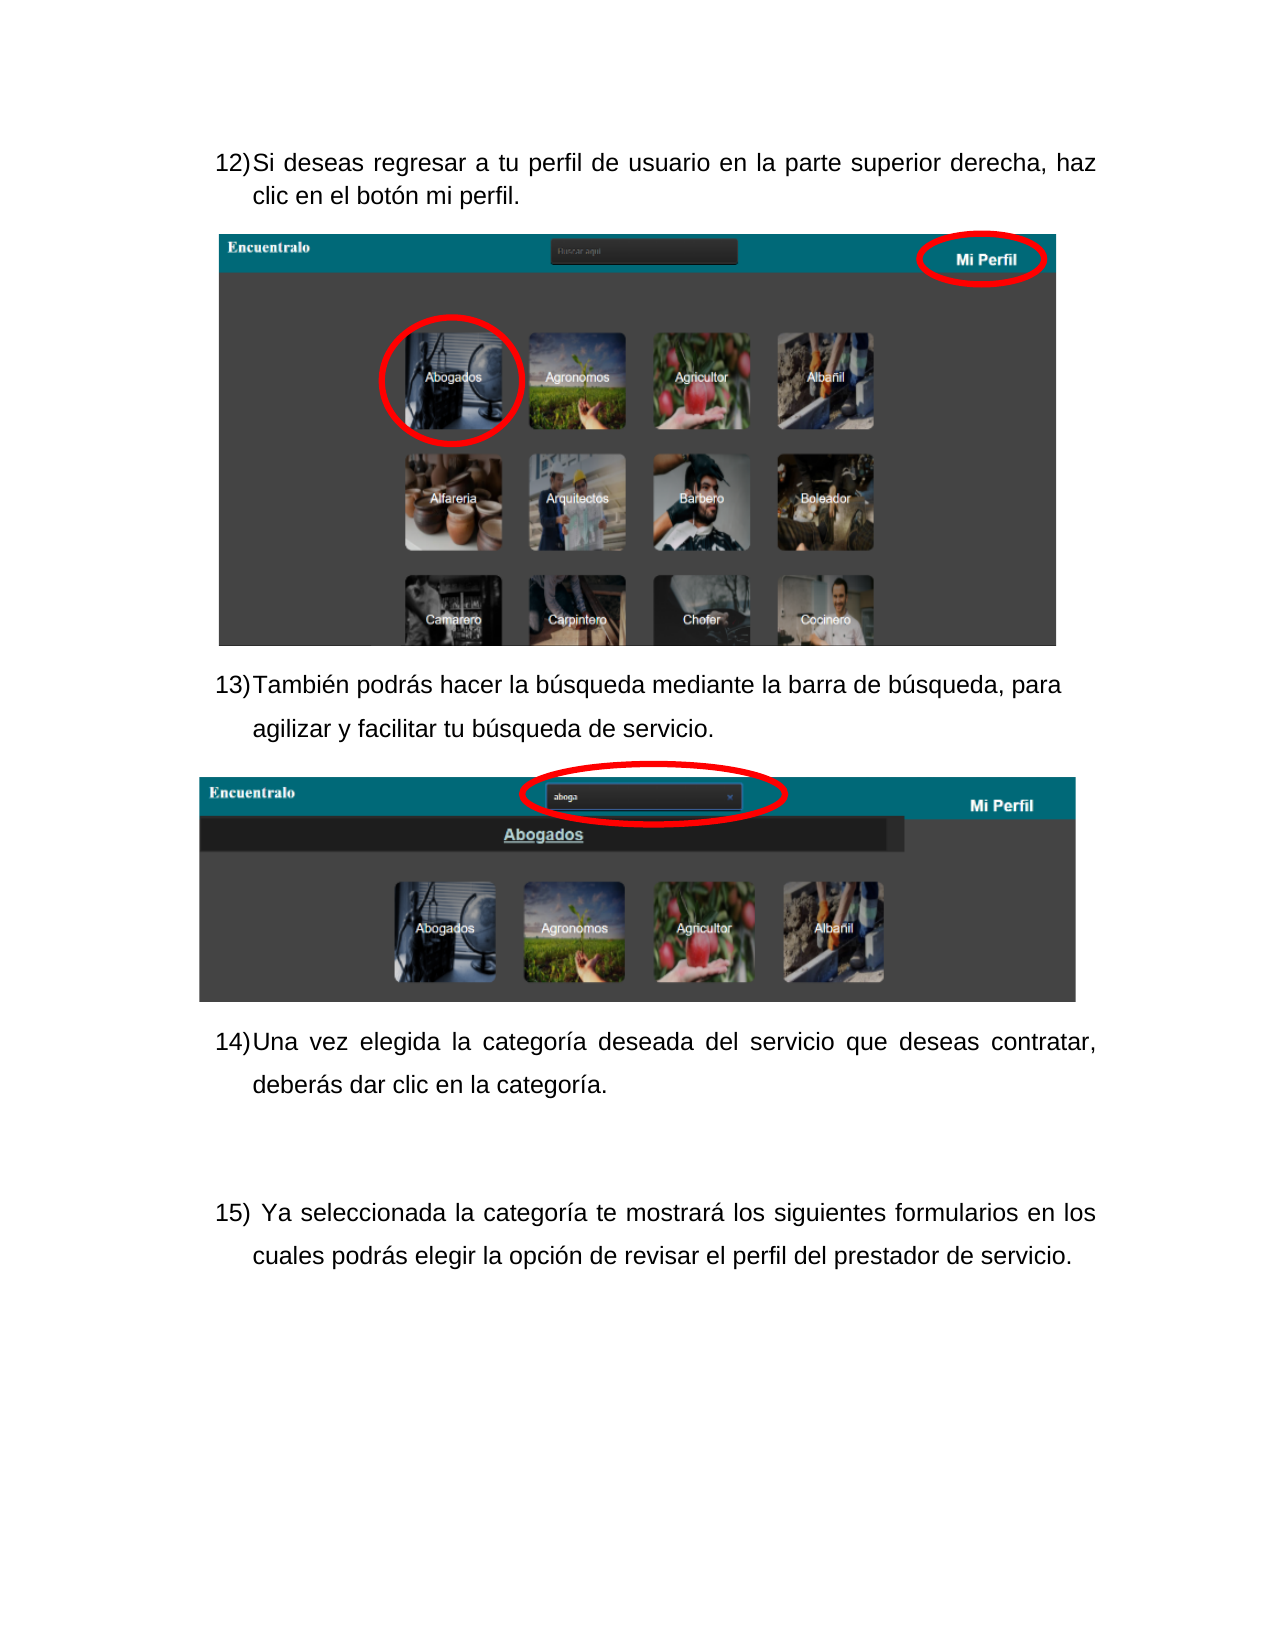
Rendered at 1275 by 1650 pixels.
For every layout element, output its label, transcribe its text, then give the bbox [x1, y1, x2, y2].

list Ya seleccionada la categoría te mostrará los siguientes formularios en los cuales podrás elegir la opción de revisar el perfil del prestador de servicio. [215, 1198, 1098, 1270]
picture [923, 237, 1040, 281]
list También podrás hacer la búsqueda mediante la barra de búsqueda, para agilizar y facilitar tu búsqueda de servicio. [215, 671, 1098, 742]
list Si deseas regresar a tu perfil de usuario en la parte superior derecha, haz clic en el botón mi perfil. [215, 148, 1098, 209]
picture [218, 234, 1057, 646]
list Una vez elegida la categoría deseada del servicio que deseas contratar, deberás dar clic en la categoría. [215, 1027, 1098, 1099]
picture [199, 777, 1076, 1002]
picture [526, 777, 781, 821]
